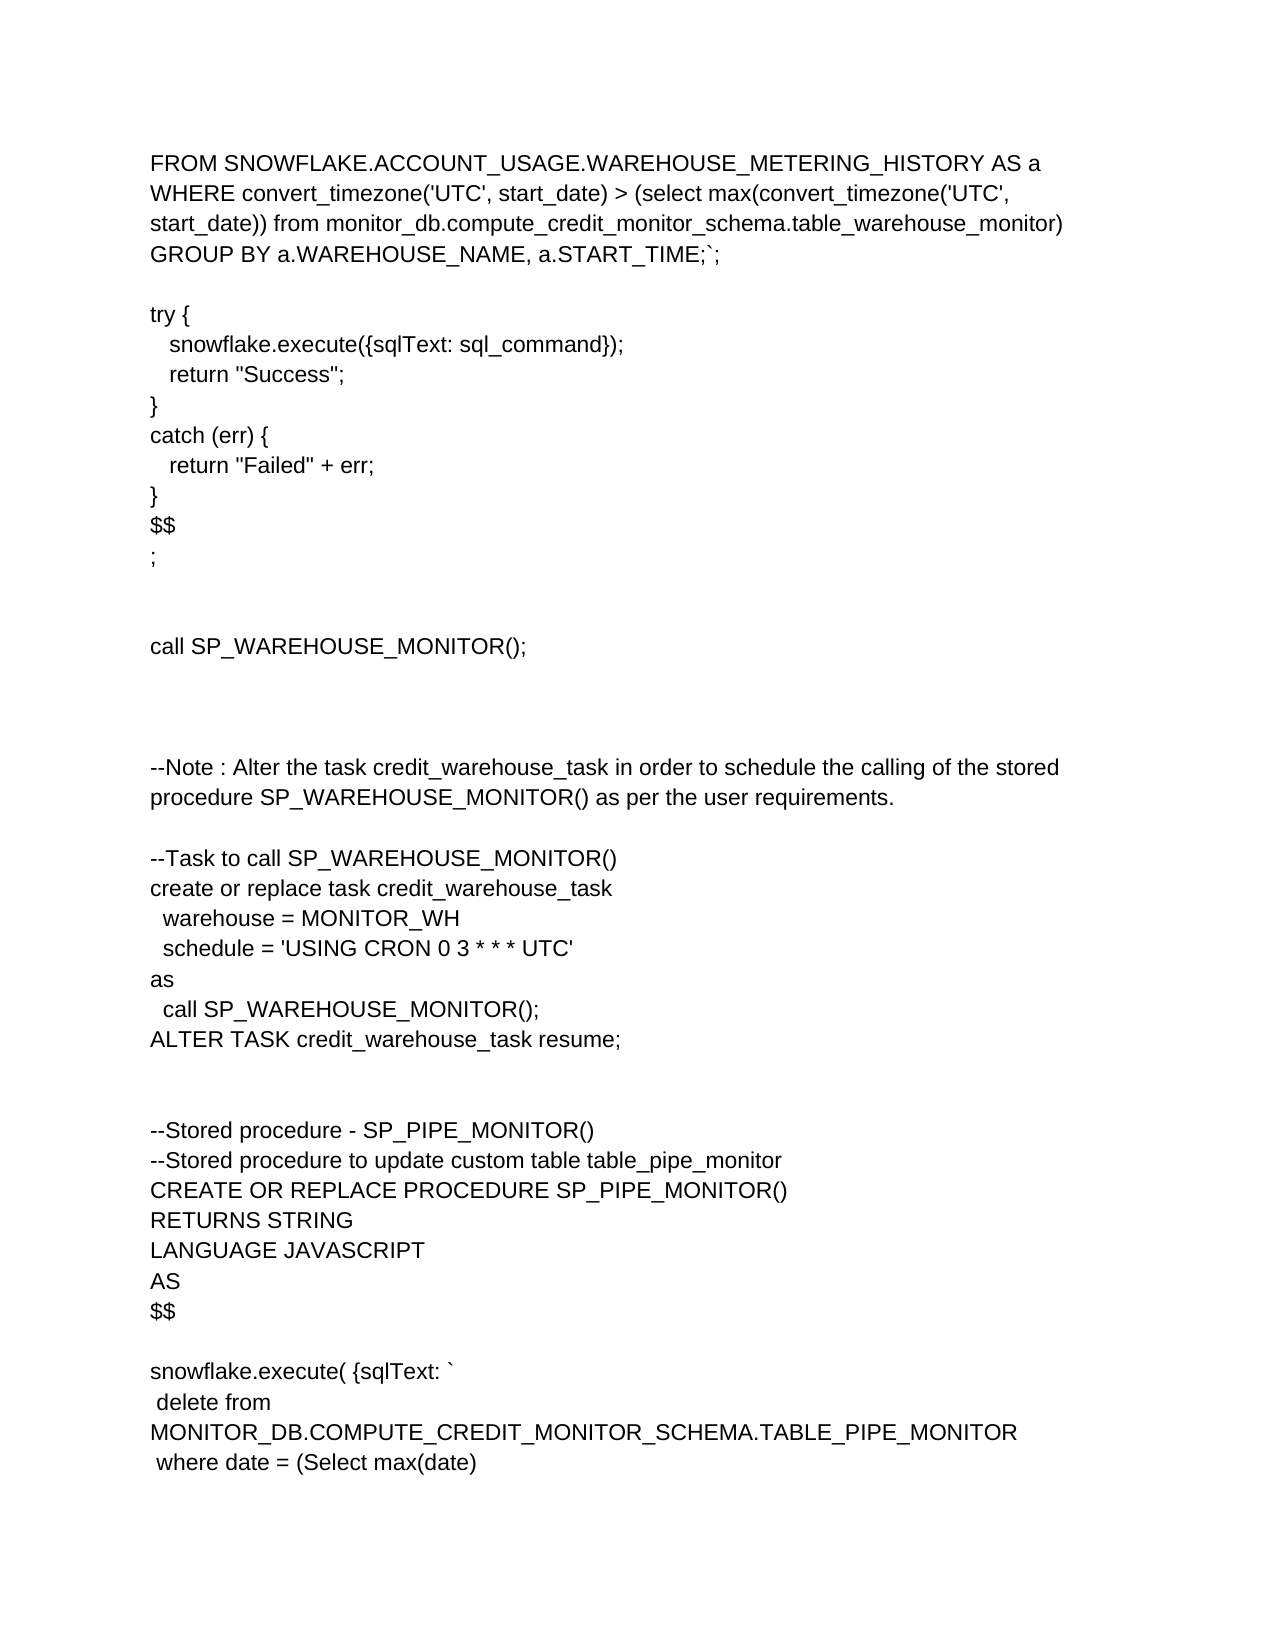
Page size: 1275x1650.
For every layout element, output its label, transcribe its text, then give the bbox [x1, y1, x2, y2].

text delete from MONITOR_DB.COMPUTE_CREDIT_MONITOR_SCHEMA.TABLE_PIPE_MONITOR [150, 1388, 1125, 1445]
text $$ [150, 512, 1125, 539]
text --Stored procedure to update custom table table_pipe_monitor [150, 1147, 1125, 1173]
text snowflake.execute({sqlText: sql_command}); [150, 331, 1125, 358]
text catch (err) { [150, 422, 1125, 448]
text try { [150, 301, 1125, 327]
text --Task to call SP_WAREHOUSE_MONITOR() [150, 845, 1125, 871]
text RETURNS STRING [150, 1207, 1125, 1234]
text return "Failed" + err; [150, 452, 1125, 478]
text warehouse = MONITOR_WH [150, 905, 1125, 932]
text GROUP BY a.WAREHOUSE_NAME, a.START_TIME;`; [150, 241, 1125, 267]
text return "Success"; [150, 361, 1125, 388]
text --Stored procedure - SP_PIPE_MONITOR() [150, 1117, 1125, 1143]
text snowflake.execute( {sqlText: ` [150, 1358, 1125, 1385]
text create or replace task credit_warehouse_task [150, 875, 1125, 901]
text where date = (Select max(date) [150, 1449, 1125, 1475]
text call SP_WAREHOUSE_MONITOR(); [150, 633, 1125, 660]
text ; [150, 543, 1125, 569]
text --Note : Alter the task credit_warehouse_task in order to schedule the calling of the stored procedure SP_WAREHOUSE_MONITOR() as per the user requirements. [150, 754, 1125, 811]
text schedule = 'USING CRON 0 3 * * * UTC' [150, 935, 1125, 962]
text CREATE OR REPLACE PROCEDURE SP_PIPE_MONITOR() [150, 1177, 1125, 1203]
text FROM SNOWFLAKE.ACCOUNT_USAGE.WAREHOUSE_METERING_HISTORY AS a [150, 150, 1125, 176]
text LANGUAGE JAVASCRIPT [150, 1237, 1125, 1264]
text as [150, 966, 1125, 992]
text WHERE convert_timezone('UTC', start_date) > (select max(convert_timezone('UTC', start_date)) from monitor_db.compute_credit_monitor_schema.table_warehouse_monitor) [150, 180, 1125, 237]
text $$ [150, 1298, 1125, 1324]
text call SP_WAREHOUSE_MONITOR(); [150, 996, 1125, 1022]
text AS [150, 1268, 1125, 1294]
text } [150, 482, 1125, 509]
text ALTER TASK credit_warehouse_task resume; [150, 1026, 1125, 1052]
text } [150, 392, 1125, 418]
